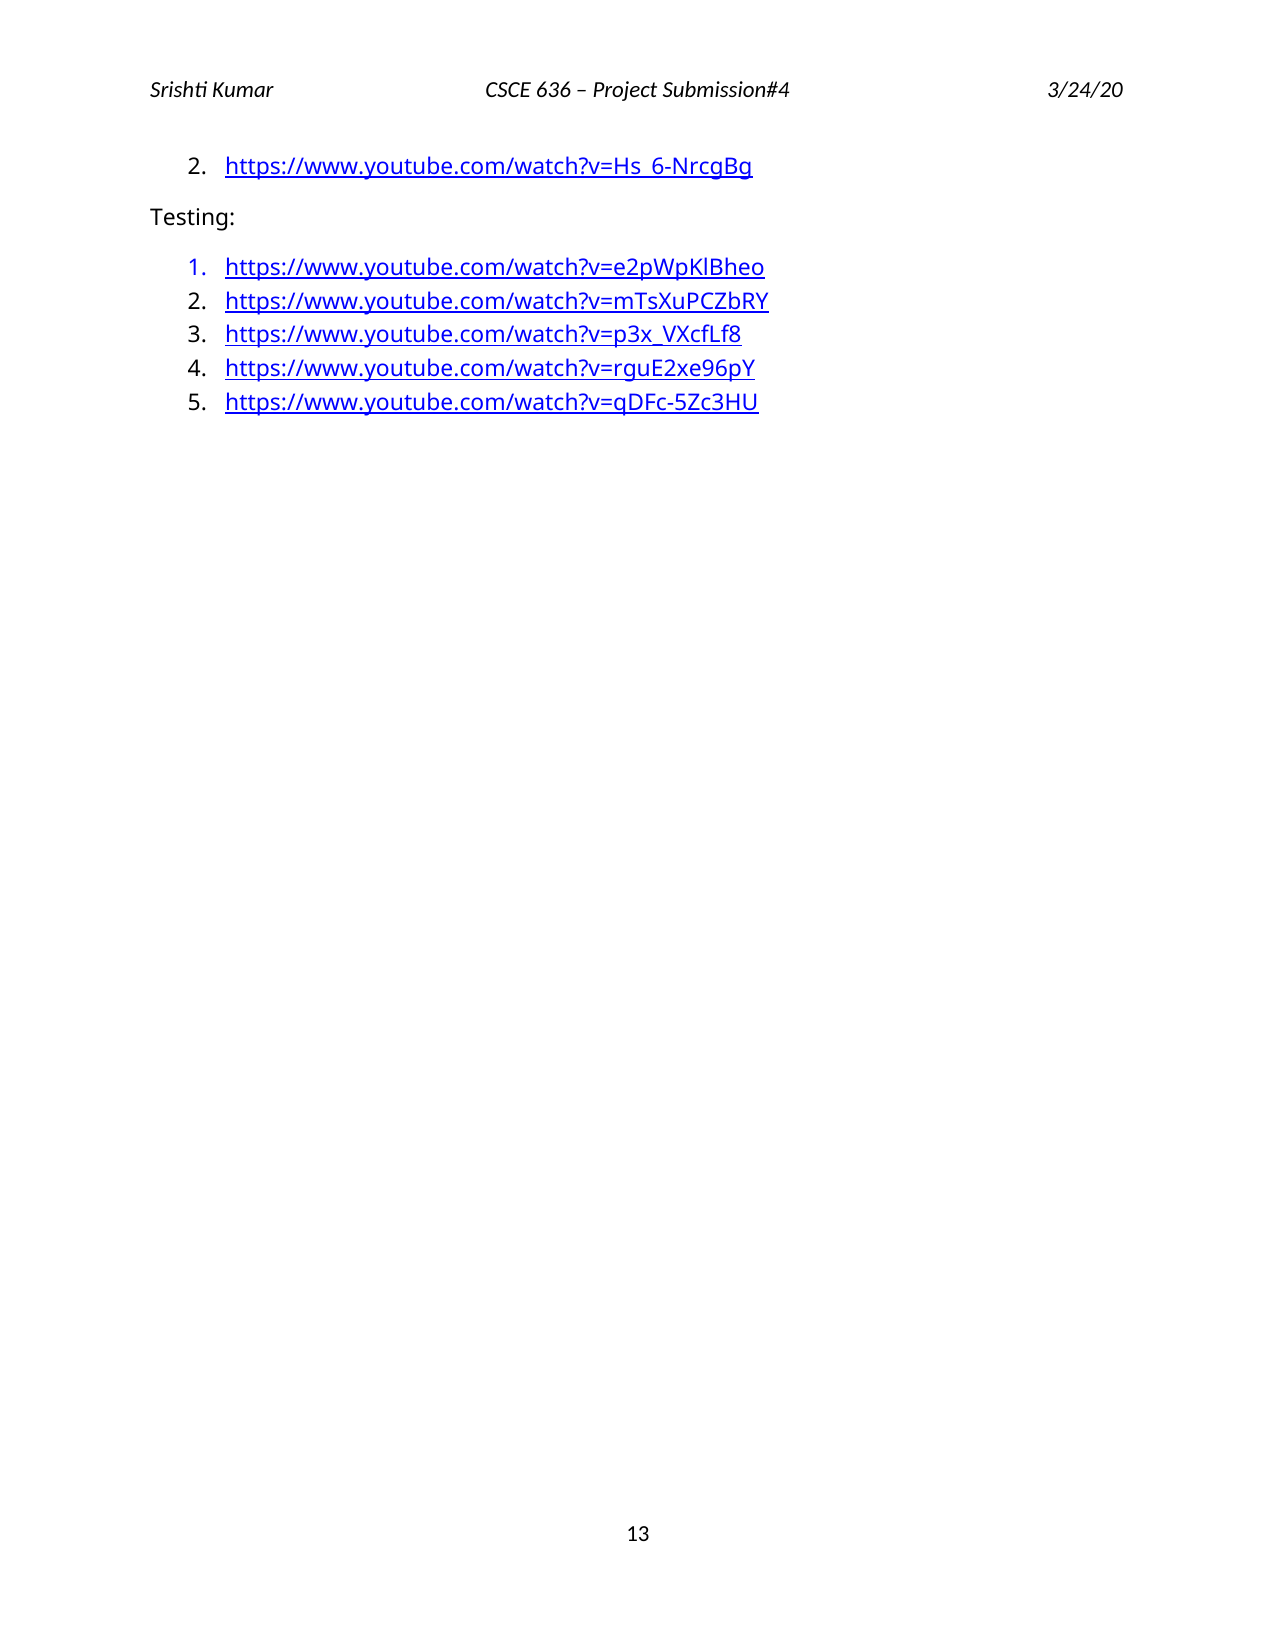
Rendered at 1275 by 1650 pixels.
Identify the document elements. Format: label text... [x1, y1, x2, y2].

text Testing: [150, 200, 1125, 232]
list https://www.youtube.com/watch?v=qDFc-5Zc3HU [187, 386, 1125, 417]
list https://www.youtube.com/watch?v=mTsXuPCZbRY [187, 284, 1125, 316]
list https://www.youtube.com/watch?v=e2pWpKlBheo [187, 251, 1125, 282]
list https://www.youtube.com/watch?v=rguE2xe96pY [187, 352, 1125, 383]
list https://www.youtube.com/watch?v=Hs_6-NrcgBg [187, 150, 1125, 181]
list https://www.youtube.com/watch?v=p3x_VXcfLf8 [187, 318, 1125, 349]
